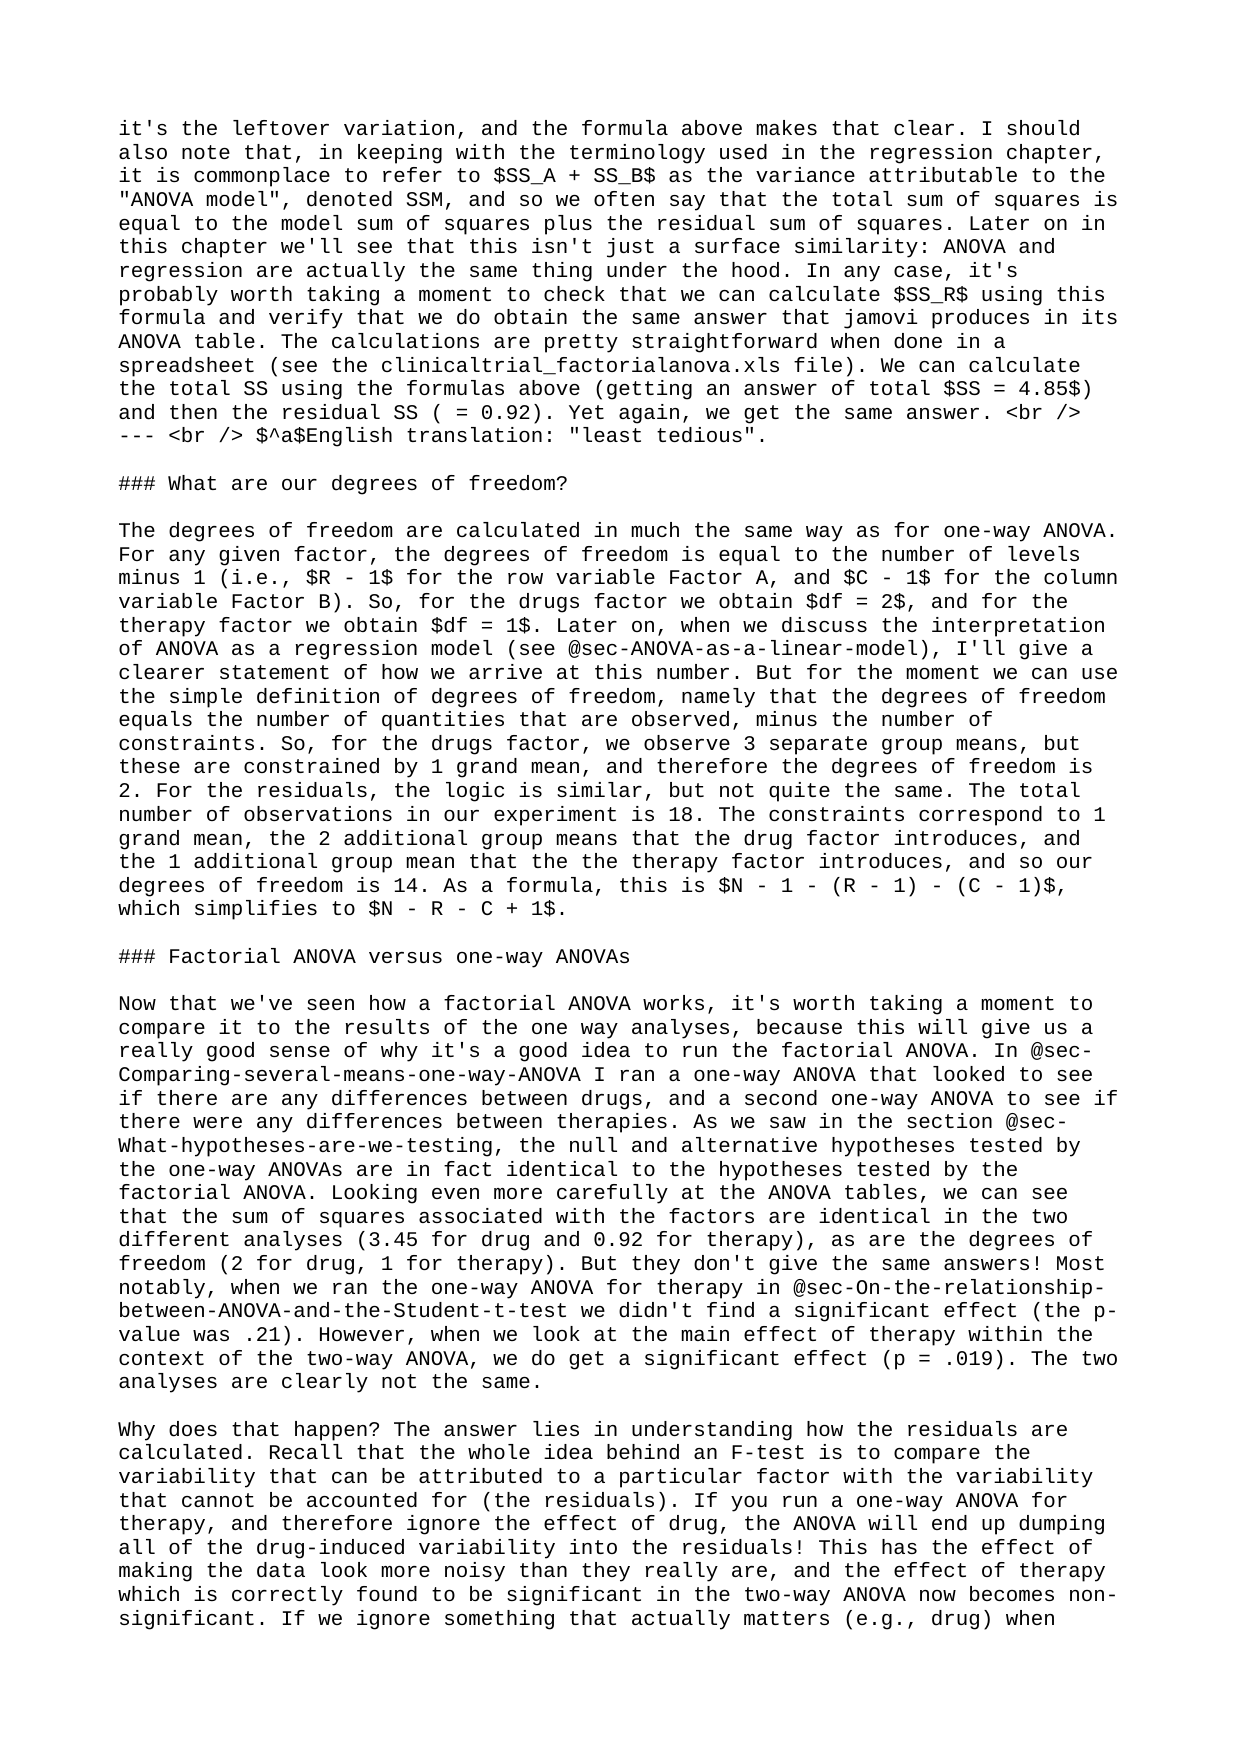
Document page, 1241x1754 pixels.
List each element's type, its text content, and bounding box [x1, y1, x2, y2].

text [118, 118, 1122, 449]
text ### What are our degrees of freedom? [118, 473, 1122, 496]
text ### Factorial ANOVA versus one-way ANOVAs [118, 946, 1122, 969]
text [118, 1419, 1122, 1631]
text Now that we've seen how a factorial ANOVA works, it's worth taking a moment to compare it to the results of the one way analyses, because this will give us a really good sense of why it's a good idea to run the factorial ANOVA. In @sec-Comparing-several-means-one-way-ANOVA I ran a one-way ANOVA that looked to see if there are any differences between drugs, and a second one-way ANOVA to see if there were any differences between therapies. As we saw in the section @sec-What-hypotheses-are-we-testing, the null and alternative hypotheses tested by the one-way ANOVAs are in fact identical to the hypotheses tested by the factorial ANOVA. Looking even more carefully at the ANOVA tables, we can see that the sum of squares associated with the factors are identical in the two different analyses (3.45 for drug and 0.92 for therapy), as are the degrees of freedom (2 for drug, 1 for therapy). But they don't give the same answers! Most notably, when we ran the one-way ANOVA for therapy in @sec-On-the-relationship-between-ANOVA-and-the-Student-t-test we didn't find a significant effect (the p-value was .21). However, when we look at the main effect of therapy within the context of the two-way ANOVA, we do get a significant effect (p = .019). The two analyses are clearly not the same. [118, 993, 1122, 1395]
text The degrees of freedom are calculated in much the same way as for one-way ANOVA. For any given factor, the degrees of freedom is equal to the number of levels minus 1 (i.e., $R - 1$ for the row variable Factor A, and $C - 1$ for the column variable Factor B). So, for the drugs factor we obtain $df = 2$, and for the therapy factor we obtain $df = 1$. Later on, when we discuss the interpretation of ANOVA as a regression model (see @sec-ANOVA-as-a-linear-model), I'll give a clearer statement of how we arrive at this number. But for the moment we can use the simple definition of degrees of freedom, namely that the degrees of freedom equals the number of quantities that are observed, minus the number of constraints. So, for the drugs factor, we observe 3 separate group means, but these are constrained by 1 grand mean, and therefore the degrees of freedom is 2. For the residuals, the logic is similar, but not quite the same. The total number of observations in our experiment is 18. The constraints correspond to 1 grand mean, the 2 additional group means that the drug factor introduces, and the 1 additional group mean that the the therapy factor introduces, and so our degrees of freedom is 14. As a formula, this is $N - 1 - (R - 1) - (C - 1)$, which simplifies to $N - R - C + 1$. [118, 520, 1122, 922]
